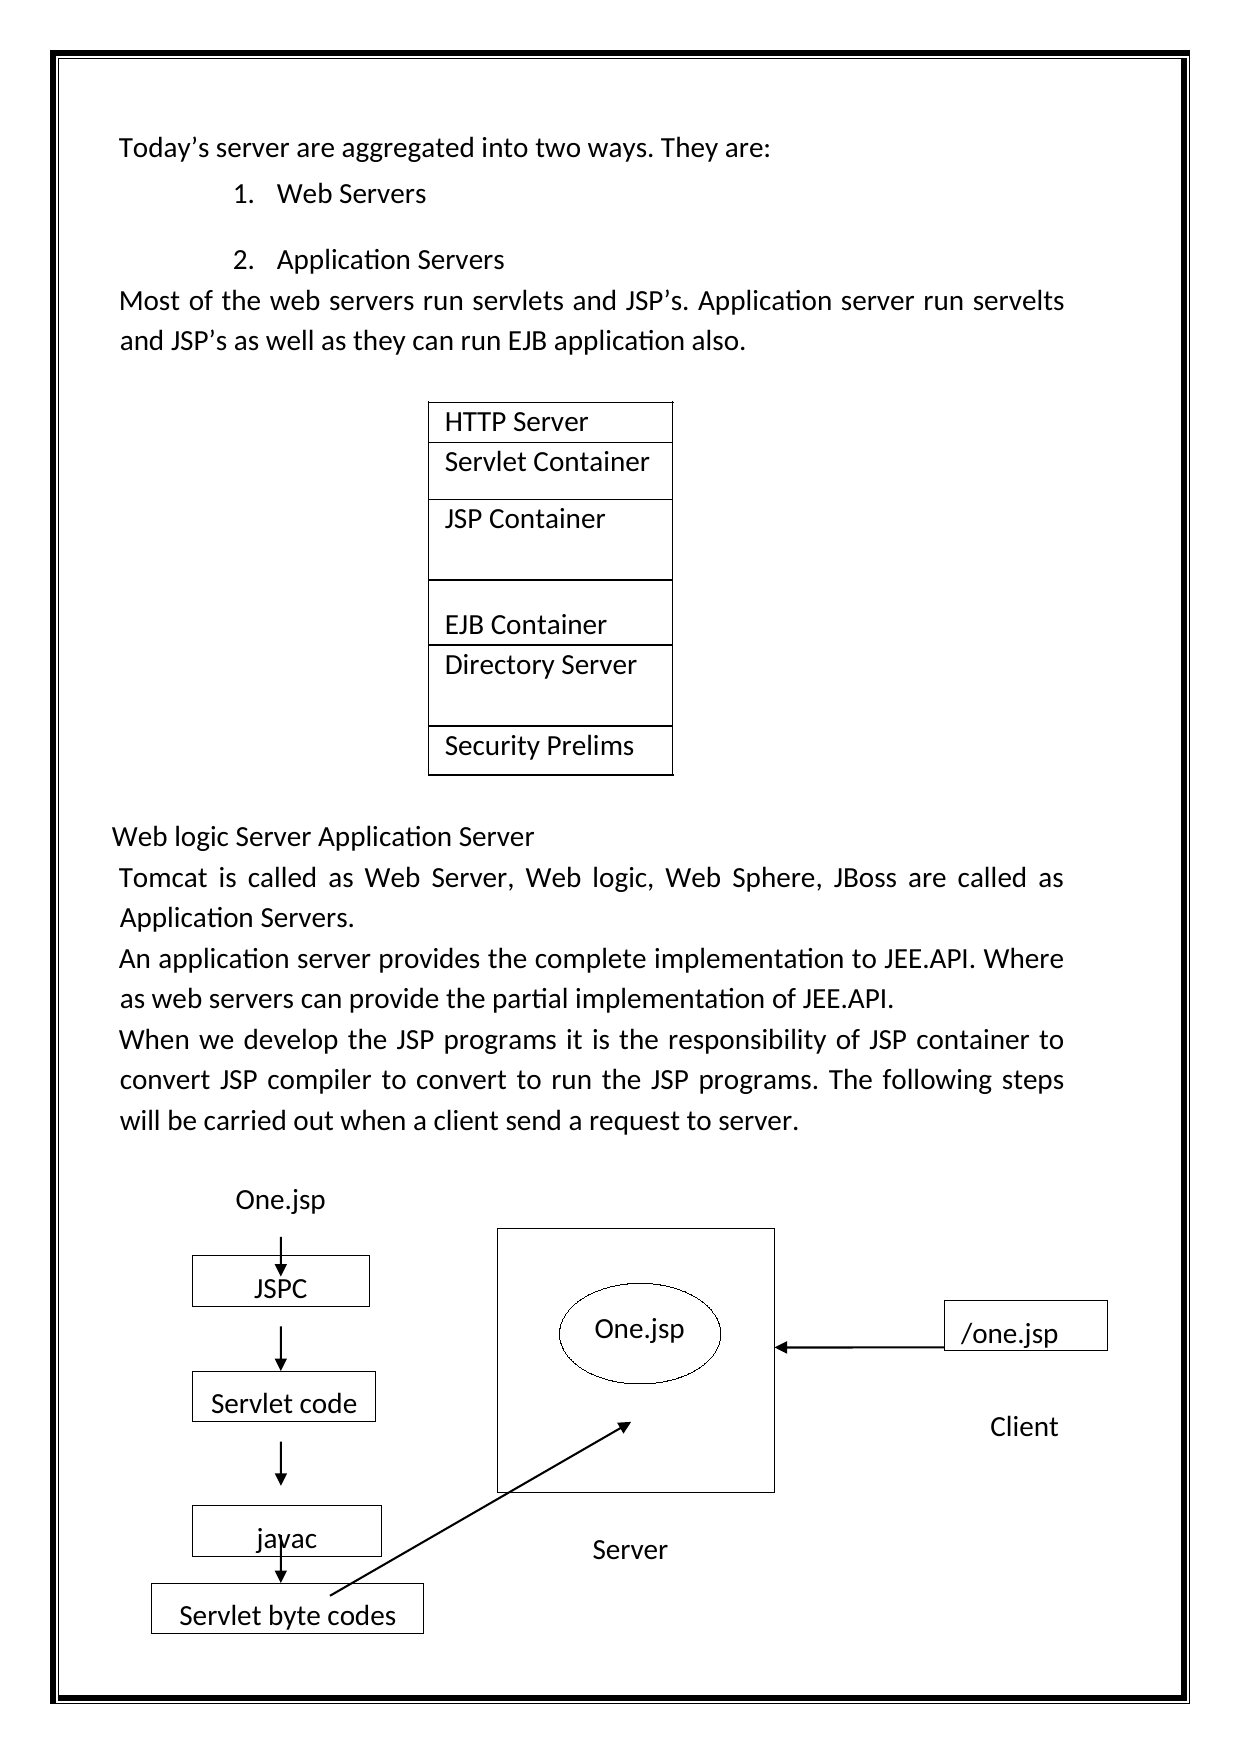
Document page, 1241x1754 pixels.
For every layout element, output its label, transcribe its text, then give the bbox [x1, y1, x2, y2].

list Web Servers [233, 175, 1066, 211]
text An application server provides the complete implementation to JEE.API. Where as web servers can provide the partial implementation of JEE.API. [118, 940, 1066, 1016]
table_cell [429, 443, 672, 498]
text Web logic Server Application Server [105, 818, 1140, 854]
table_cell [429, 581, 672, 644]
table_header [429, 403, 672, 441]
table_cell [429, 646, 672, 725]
text Most of the web servers run servlets and JSP’s. Application server run servelts and JSP’s as well as they can run EJB application also. [118, 282, 1066, 358]
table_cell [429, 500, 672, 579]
text Tomcat is called as Web Server, Web logic, Web Sphere, JBoss are called as Application Servers. [118, 859, 1066, 935]
list Application Servers [233, 241, 1066, 277]
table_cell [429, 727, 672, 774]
text Today’s server are aggregated into two ways. They are: [118, 129, 1066, 165]
text When we develop the JSP programs it is the responsibility of JSP container to convert JSP compiler to convert to run the JSP programs. The following steps will be carried out when a client send a request to server. [118, 1021, 1066, 1137]
